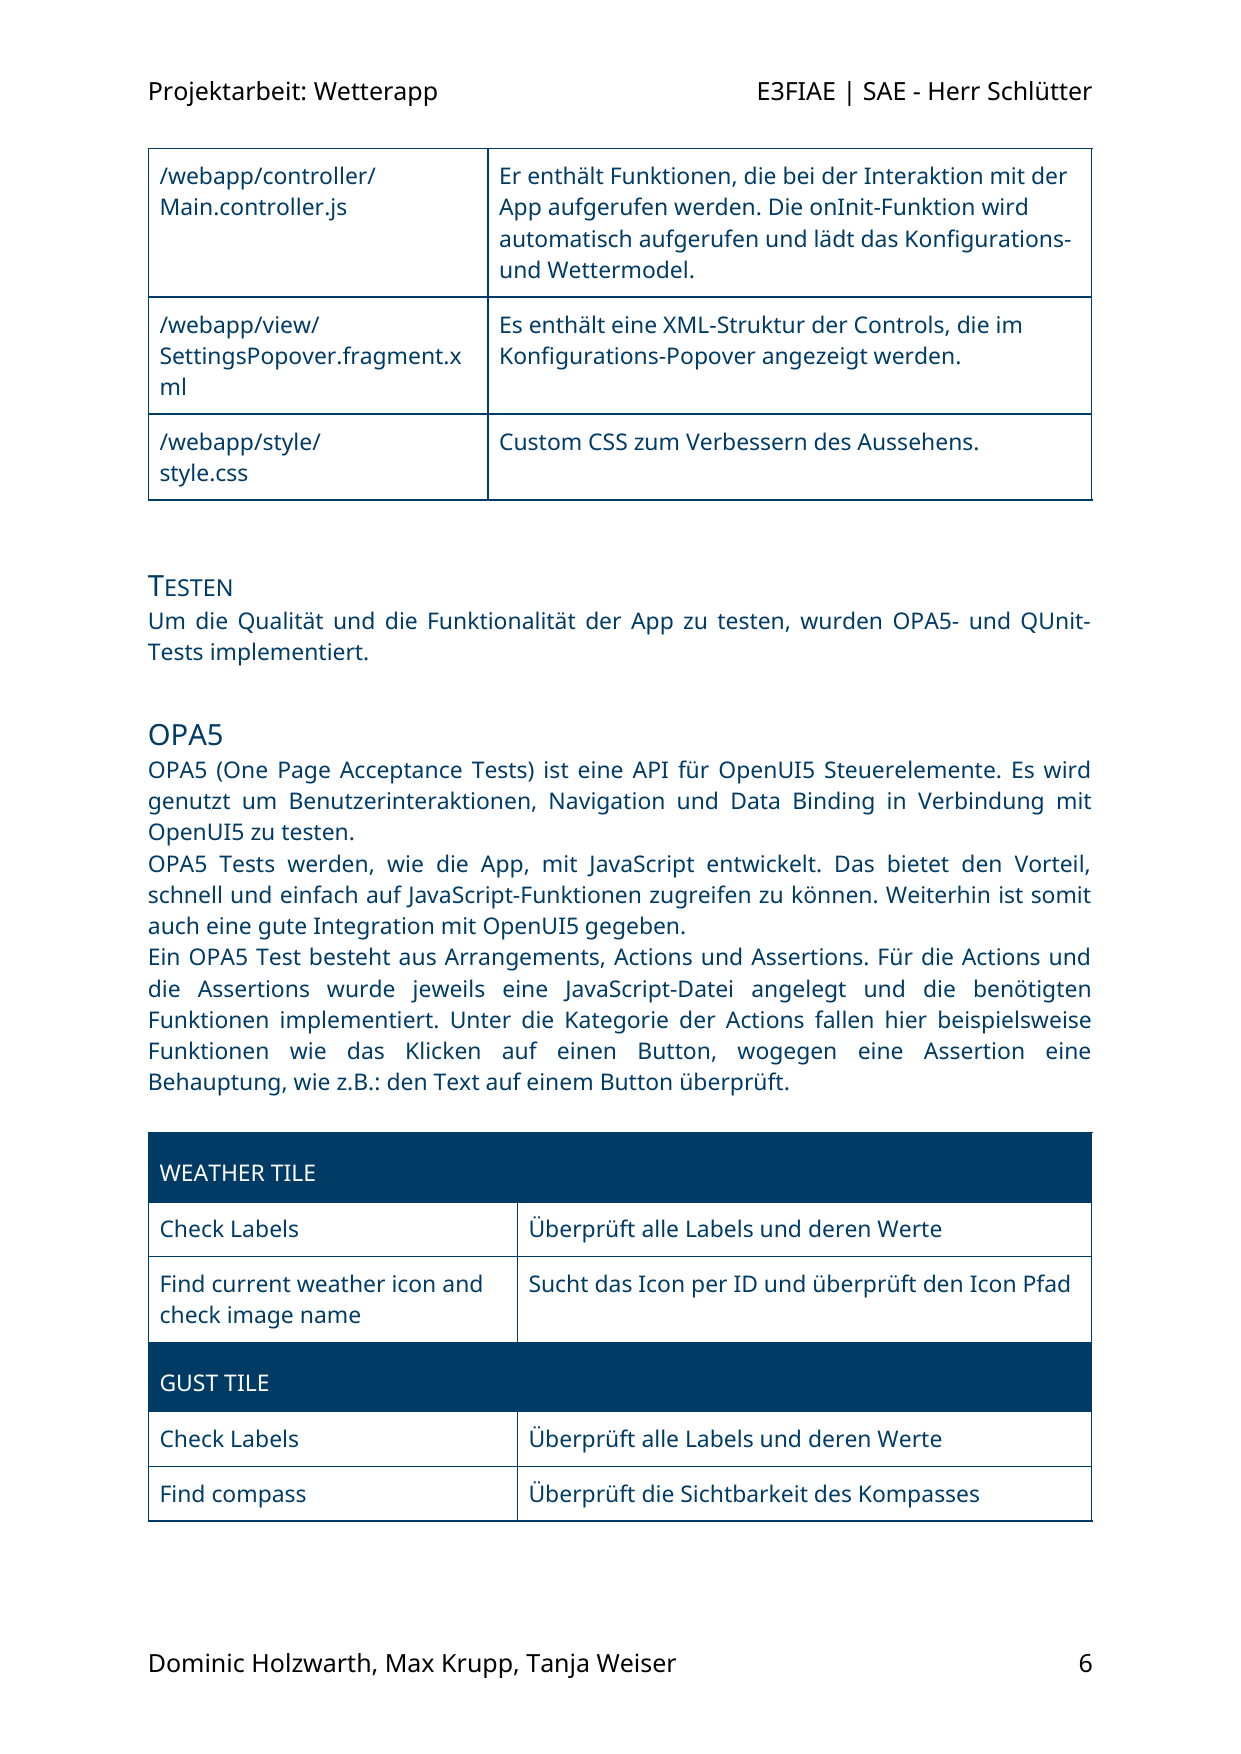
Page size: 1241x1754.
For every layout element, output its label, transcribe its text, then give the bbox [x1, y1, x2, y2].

table_cell Überprüft alle Labels und deren Werte [518, 1412, 1091, 1466]
text OPA5 (One Page Acceptance Tests) ist eine API für OpenUI5 Steuerelemente. Es wird genutzt um Benutzerinteraktionen, Navigation und Data Binding in Verbindung mit OpenUI5 zu testen. [148, 754, 1093, 848]
table_cell Find current weather icon and check image name [149, 1257, 517, 1342]
subtitle Testen [148, 565, 1093, 605]
text OPA5 Tests werden, wie die App, mit JavaScript entwickelt. Das bietet den Vorteil, schnell und einfach auf JavaScript-Funktionen zugreifen zu können. Weiterhin ist somit auch eine gute Integration mit OpenUI5 gegeben. [148, 848, 1093, 941]
table_cell Sucht das Icon per ID und überprüft den Icon Pfad [518, 1257, 1091, 1342]
table_header Weather Tile [149, 1133, 1091, 1201]
subtitle OPA5 [148, 714, 1093, 754]
table_cell Check Labels [149, 1203, 517, 1256]
table_cell Find compass [149, 1467, 517, 1520]
table_cell /webapp/controller/ Main.controller.js [149, 149, 487, 296]
table_cell Es enthält eine XML-Struktur der Controls, die im Konfigurations-Popover angezeigt werden. [489, 298, 1091, 413]
text Um die Qualität und die Funktionalität der App zu testen, wurden OPA5- und QUnit-Tests implementiert. [148, 605, 1093, 668]
table_cell /webapp/view/ SettingsPopover.fragment.xml [149, 298, 487, 413]
table_cell Überprüft alle Labels und deren Werte [518, 1203, 1091, 1256]
table_cell /webapp/style/ style.css [149, 415, 487, 499]
table_cell Custom CSS zum Verbessern des Aussehens. [489, 415, 1091, 499]
table_cell Check Labels [149, 1412, 517, 1466]
table_cell Gust Tile [149, 1343, 1091, 1411]
text Ein OPA5 Test besteht aus Arrangements, Actions und Assertions. Für die Actions und die Assertions wurde jeweils eine JavaScript-Datei angelegt und die benötigten Funktionen implementiert. Unter die Kategorie der Actions fallen hier beispielsweise Funktionen wie das Klicken auf einen Button, wogegen eine Assertion eine Behauptung, wie z.B.: den Text auf einem Button überprüft. [148, 941, 1093, 1098]
table_cell Überprüft die Sichtbarkeit des Kompasses [518, 1467, 1091, 1520]
